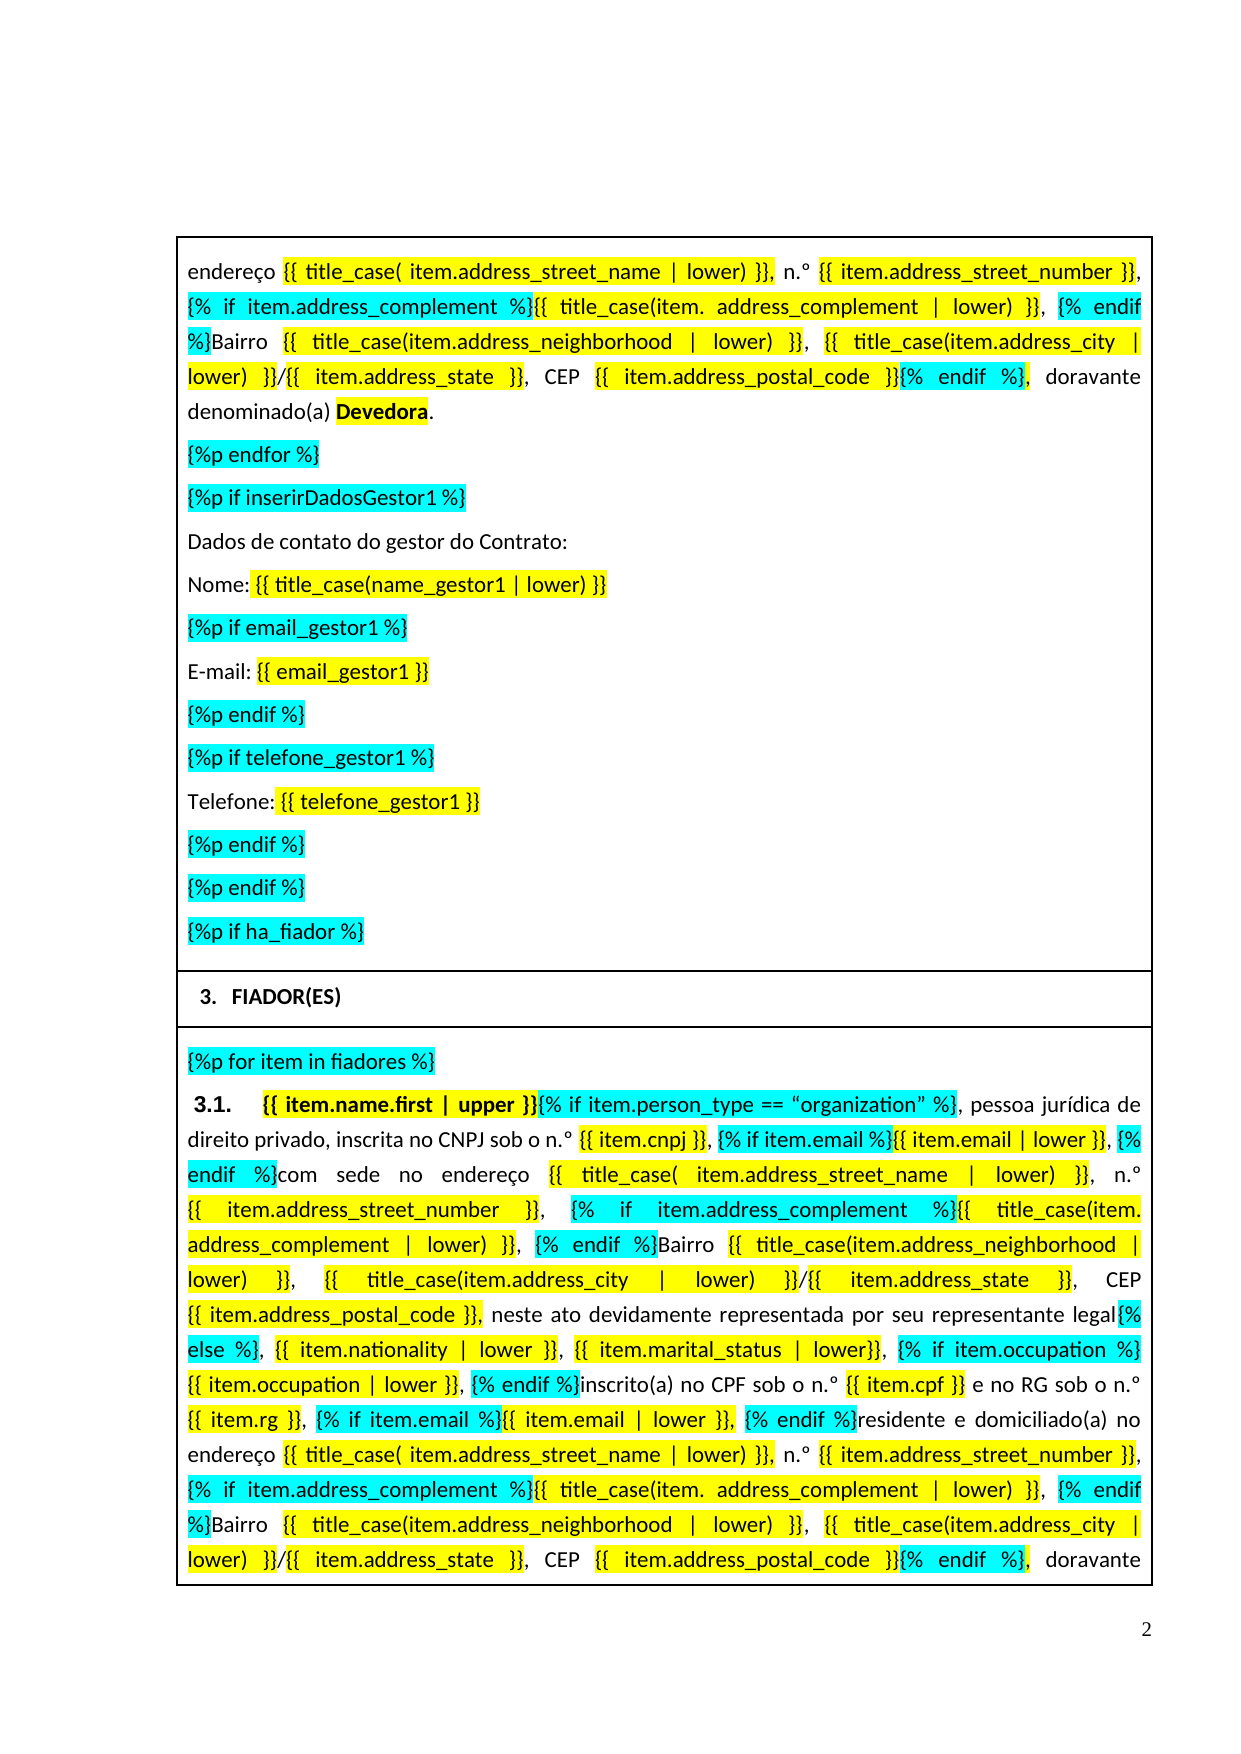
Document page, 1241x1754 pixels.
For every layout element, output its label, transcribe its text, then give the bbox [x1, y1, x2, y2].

table_cell FIADOR(ES) [178, 972, 1151, 1026]
